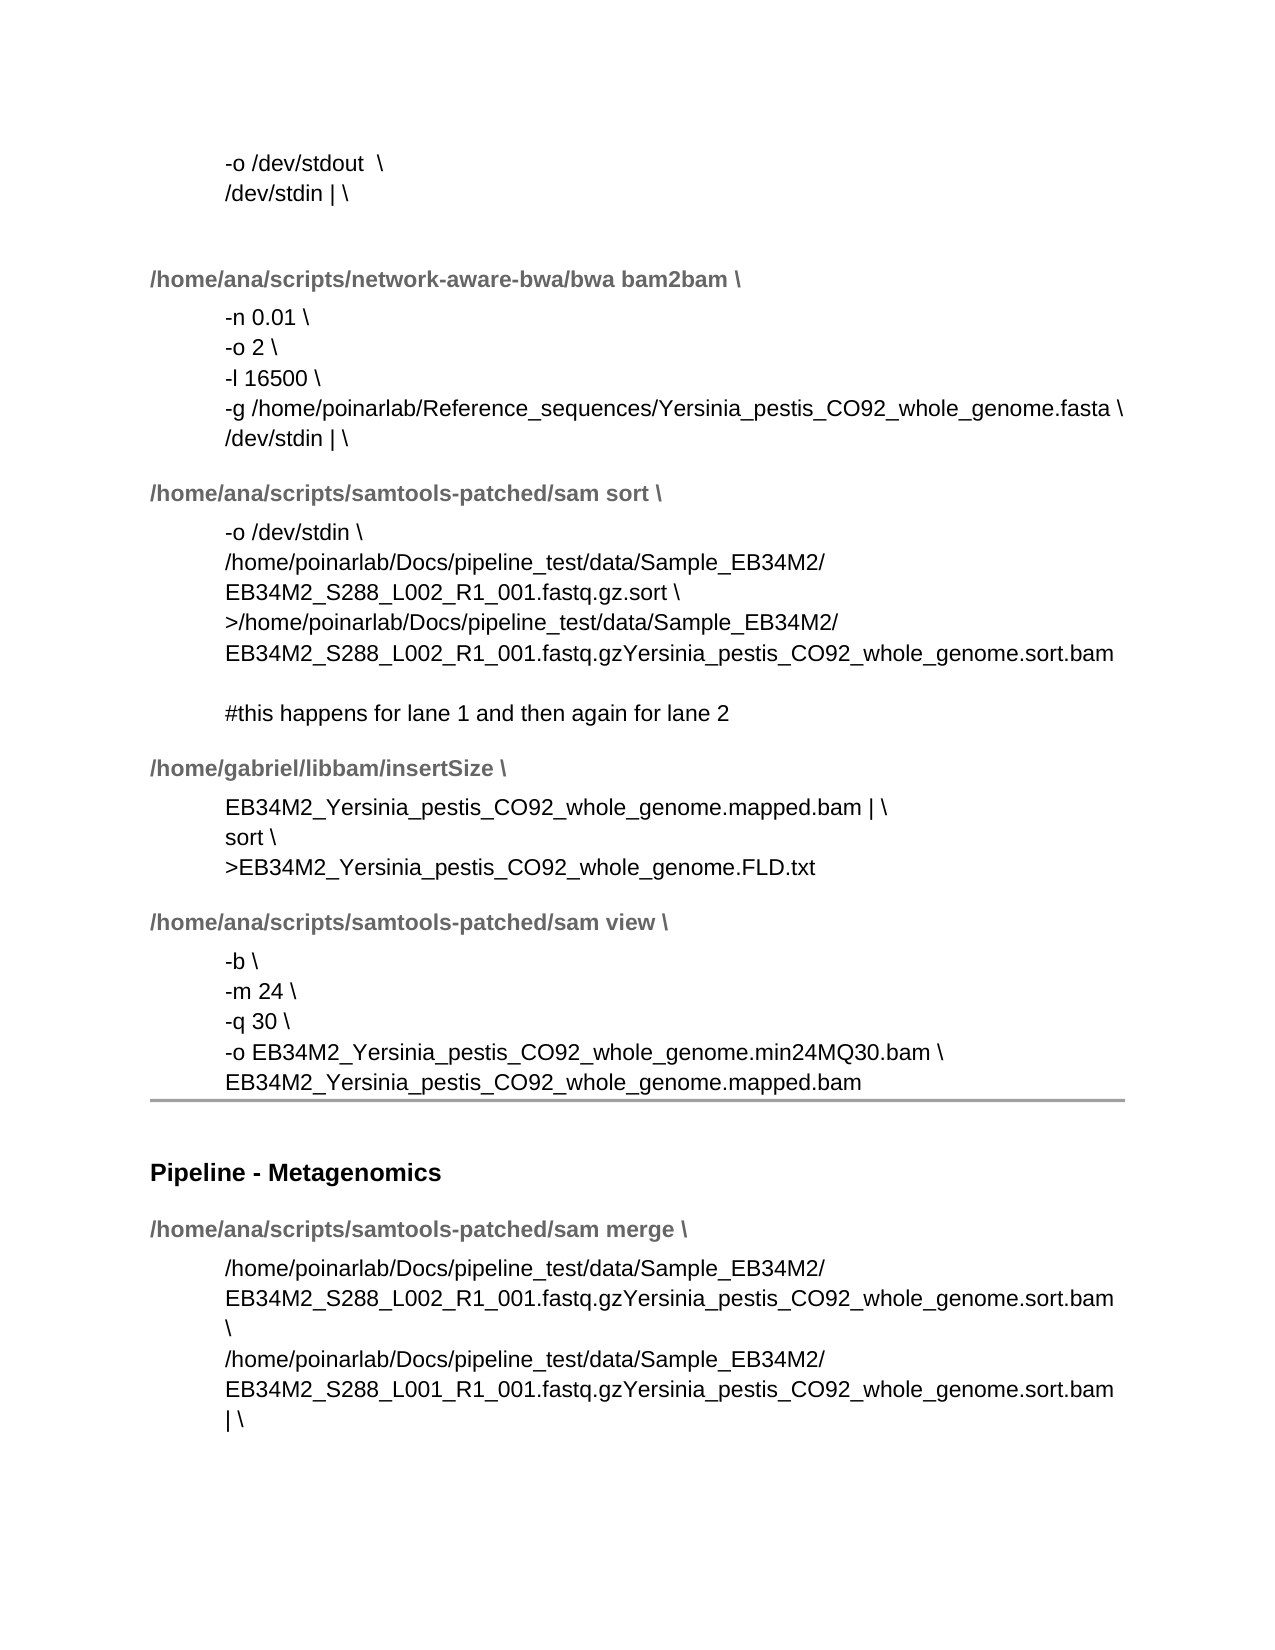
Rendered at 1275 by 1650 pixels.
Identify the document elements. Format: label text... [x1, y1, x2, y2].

subtitle /home/ana/scripts/network-aware-bwa/bwa bam2bam \ [150, 266, 1125, 292]
text -o /dev/stdin \ [150, 519, 1125, 545]
text -o 2 \ [150, 334, 1125, 361]
text /dev/stdin | \ [150, 425, 1125, 451]
text EB34M2_Yersinia_pestis_CO92_whole_genome.mapped.bam [225, 1069, 1125, 1095]
text -o EB34M2_Yersinia_pestis_CO92_whole_genome.min24MQ30.bam \ [225, 1038, 1125, 1065]
text >/home/poinarlab/Docs/pipeline_test/data/Sample_EB34M2/EB34M2_S288_L002_R1_001.fastq.gzYersinia_pestis_CO92_whole_genome.sort.bam [225, 609, 1125, 666]
subtitle /home/gabriel/libbam/insertSize \ [150, 755, 1125, 782]
text /home/poinarlab/Docs/pipeline_test/data/Sample_EB34M2/EB34M2_S288_L001_R1_001.fastq.gzYersinia_pestis_CO92_whole_genome.sort.bam | \ [225, 1346, 1125, 1432]
text -l 16500 \ [150, 364, 1125, 391]
subtitle /home/ana/scripts/samtools-patched/sam view \ [150, 909, 1125, 936]
text /dev/stdin | \ [150, 180, 1125, 207]
text -g /home/poinarlab/Reference_sequences/Yersinia_pestis_CO92_whole_genome.fasta \ [150, 395, 1125, 421]
text -n 0.01 \ [150, 304, 1125, 331]
text EB34M2_Yersinia_pestis_CO92_whole_genome.mapped.bam | \ [225, 794, 1125, 820]
text /home/poinarlab/Docs/pipeline_test/data/Sample_EB34M2/EB34M2_S288_L002_R1_001.fastq.gz.sort \ [225, 549, 1125, 606]
text -b \ [225, 948, 1125, 974]
text -q 30 \ [225, 1008, 1125, 1035]
text -o /dev/stdout \ [150, 150, 1125, 176]
text /home/poinarlab/Docs/pipeline_test/data/Sample_EB34M2/EB34M2_S288_L002_R1_001.fastq.gzYersinia_pestis_CO92_whole_genome.sort.bam \ [225, 1255, 1125, 1342]
subtitle /home/ana/scripts/samtools-patched/sam merge \ [150, 1216, 1125, 1243]
subtitle Pipeline - Metagenomics [150, 1158, 1125, 1187]
text >EB34M2_Yersinia_pestis_CO92_whole_genome.FLD.txt [225, 854, 1125, 881]
subtitle /home/ana/scripts/samtools-patched/sam sort \ [150, 480, 1125, 507]
text -m 24 \ [225, 978, 1125, 1004]
text #this happens for lane 1 and then again for lane 2 [150, 700, 1125, 726]
text sort \ [225, 824, 1125, 850]
